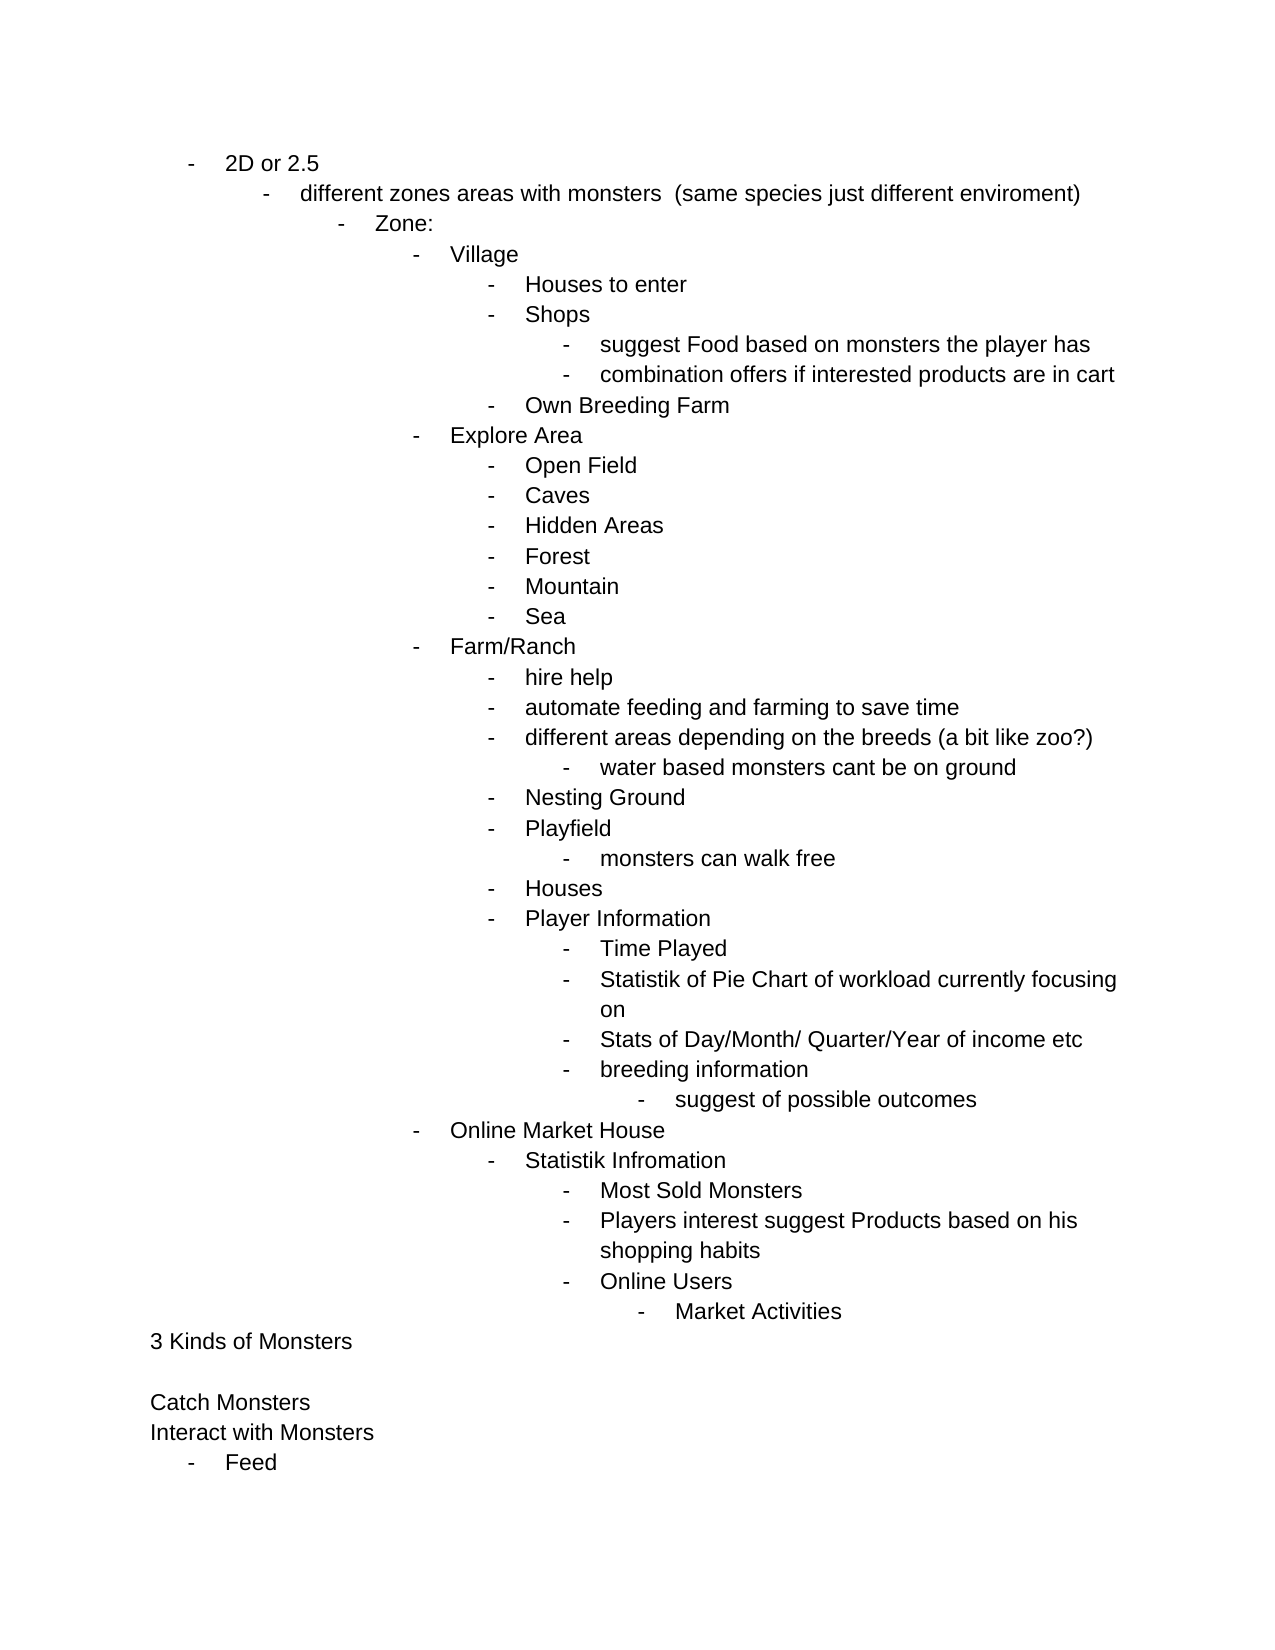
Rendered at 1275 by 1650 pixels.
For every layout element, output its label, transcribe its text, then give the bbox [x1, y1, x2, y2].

list Stats of Day/Month/ Quarter/Year of income etc [562, 1026, 1125, 1052]
list different zones areas with monsters (same species just different enviroment) [262, 180, 1125, 207]
list Caves [487, 482, 1125, 509]
list Market Activities [637, 1298, 1125, 1324]
list Online Users [562, 1268, 1125, 1294]
list Mountain [487, 573, 1125, 599]
list Explore Area [412, 422, 1125, 448]
list Open Field [487, 452, 1125, 478]
list Forest [487, 543, 1125, 569]
list Time Played [562, 935, 1125, 962]
list Village [412, 241, 1125, 267]
list Own Breeding Farm [487, 392, 1125, 418]
list Players interest suggest Products based on his shopping habits [562, 1207, 1125, 1264]
list Statistik of Pie Chart of workload currently focusing on [562, 966, 1125, 1022]
list Sea [487, 603, 1125, 629]
list combination offers if interested products are in cart [562, 361, 1125, 388]
list suggest of possible outcomes [637, 1086, 1125, 1113]
list Farm/Ranch [412, 633, 1125, 660]
list Most Sold Monsters [562, 1177, 1125, 1203]
list different areas depending on the breeds (a bit like zoo?) [487, 724, 1125, 750]
list Online Market House [412, 1117, 1125, 1143]
text Interact with Monsters [150, 1419, 1125, 1445]
text Catch Monsters [150, 1388, 1125, 1415]
list hire help [487, 663, 1125, 690]
list suggest Food based on monsters the player has [562, 331, 1125, 358]
list Nesting Ground [487, 784, 1125, 811]
list Hidden Areas [487, 512, 1125, 539]
list Feed [187, 1449, 1125, 1475]
list Houses [487, 875, 1125, 901]
list Shops [487, 301, 1125, 327]
list 2D or 2.5 [187, 150, 1125, 176]
list breeding information [562, 1056, 1125, 1083]
list Houses to enter [487, 271, 1125, 297]
text 3 Kinds of Monsters [150, 1328, 1125, 1354]
list Statistik Infromation [487, 1147, 1125, 1173]
list Zone: [337, 210, 1125, 237]
list automate feeding and farming to save time [487, 694, 1125, 720]
list Player Information [487, 905, 1125, 932]
list water based monsters cant be on ground [562, 754, 1125, 781]
list Playfield [487, 814, 1125, 841]
list monsters can walk free [562, 845, 1125, 871]
